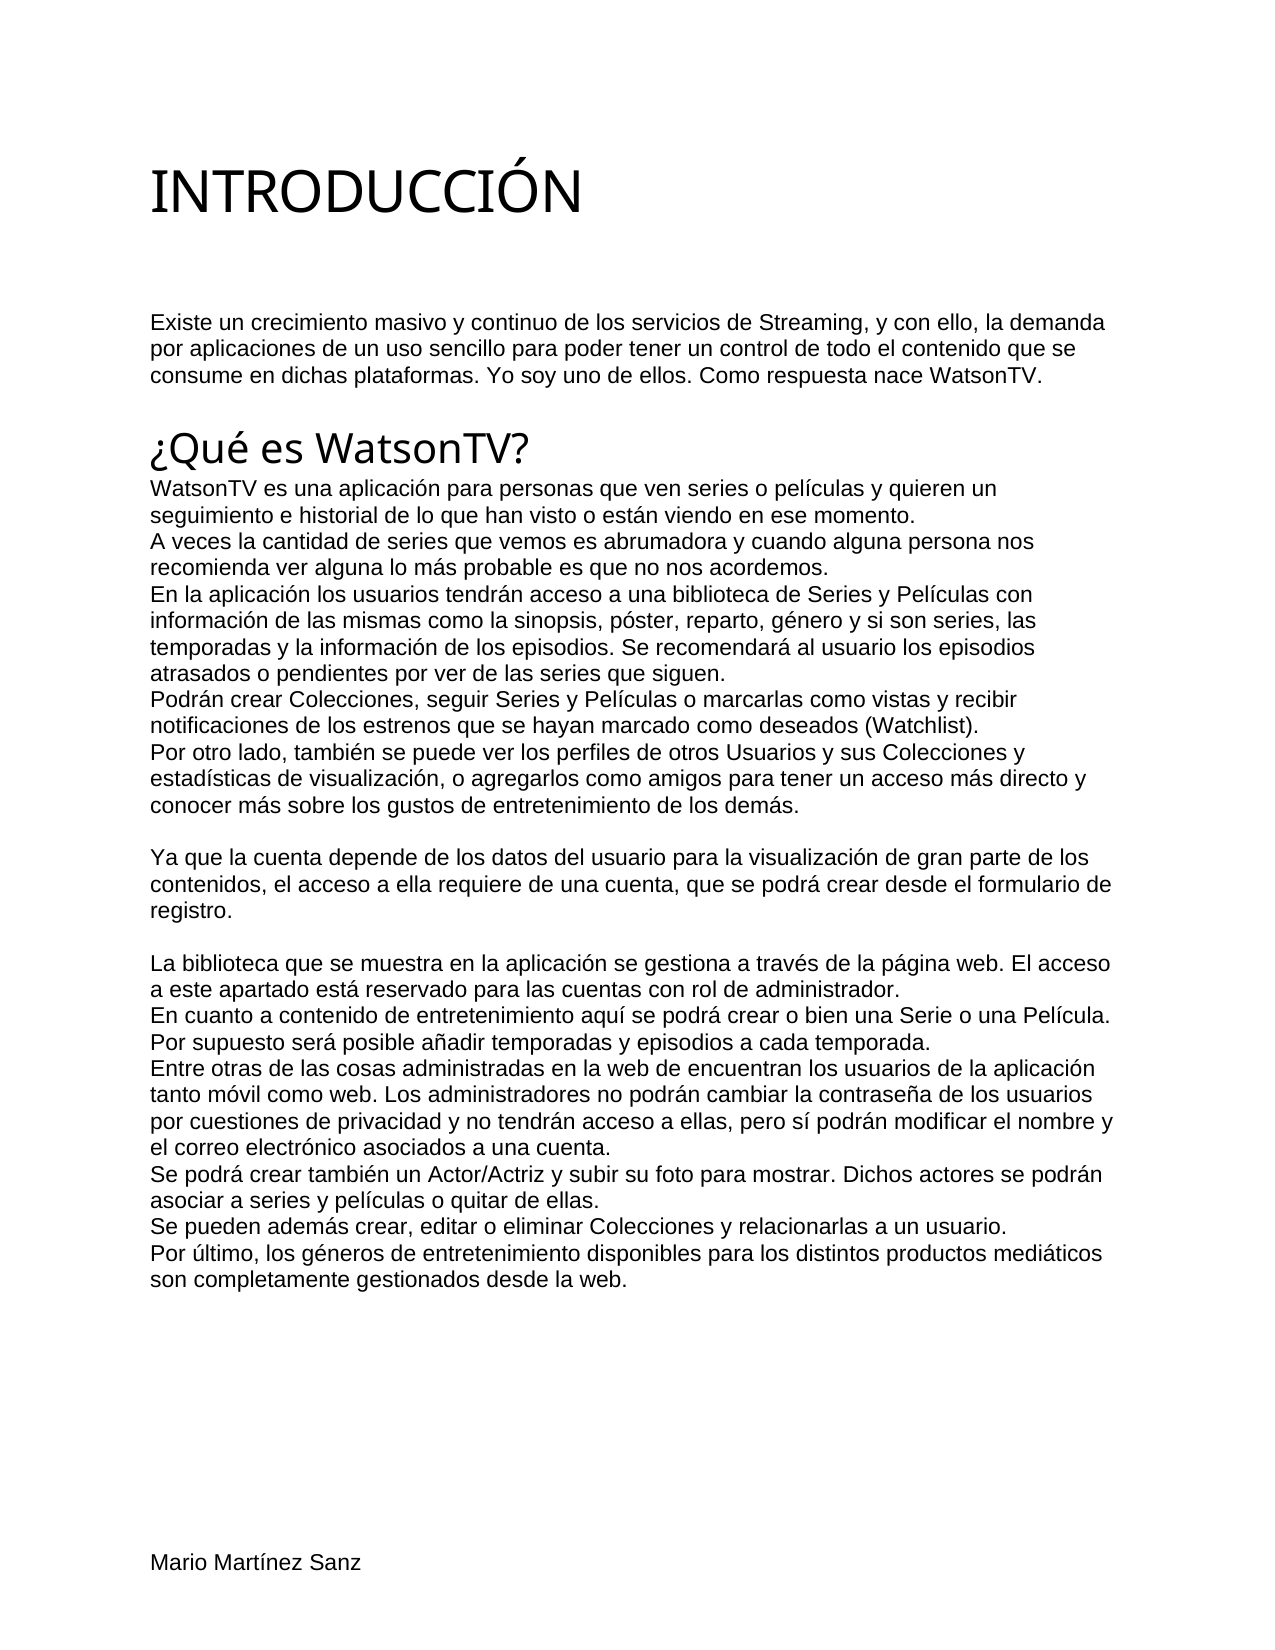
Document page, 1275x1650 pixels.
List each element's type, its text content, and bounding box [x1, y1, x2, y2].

text WatsonTV es una aplicación para personas que ven series o películas y quieren un seguimiento e historial de lo que han visto o están viendo en ese momento. [150, 475, 1125, 528]
text Podrán crear Colecciones, seguir Series y Películas o marcarlas como vistas y recibir notificaciones de los estrenos que se hayan marcado como deseados (Watchlist). [150, 686, 1125, 739]
text Por supuesto será posible añadir temporadas y episodios a cada temporada. [150, 1029, 1125, 1055]
text Existe un crecimiento masivo y continuo de los servicios de Streaming, y con ello, la demanda por aplicaciones de un uso sencillo para poder tener un control de todo el contenido que se consume en dichas plataformas. Yo soy uno de ellos. Como respuesta nace WatsonTV. [150, 309, 1125, 388]
text La biblioteca que se muestra en la aplicación se gestiona a través de la página web. El acceso a este apartado está reservado para las cuentas con rol de administrador. [150, 950, 1125, 1002]
text Se podrá crear también un Actor/Actriz y subir su foto para mostrar. Dichos actores se podrán asociar a series y películas o quitar de ellas. [150, 1161, 1125, 1213]
text En cuanto a contenido de entretenimiento aquí se podrá crear o bien una Serie o una Película. [150, 1002, 1125, 1029]
subtitle ¿Qué es WatsonTV? [150, 418, 1125, 475]
text En la aplicación los usuarios tendrán acceso a una biblioteca de Series y Películas con información de las mismas como la sinopsis, póster, reparto, género y si son series, las temporadas y la información de los episodios. Se recomendará al usuario los episodios atrasados o pendientes por ver de las series que siguen. [150, 581, 1125, 686]
text Por otro lado, también se puede ver los perfiles de otros Usuarios y sus Colecciones y estadísticas de visualización, o agregarlos como amigos para tener un acceso más directo y conocer más sobre los gustos de entretenimiento de los demás. [150, 739, 1125, 818]
text A veces la cantidad de series que vemos es abrumadora y cuando alguna persona nos recomienda ver alguna lo más probable es que no nos acordemos. [150, 528, 1125, 581]
text Ya que la cuenta depende de los datos del usuario para la visualización de gran parte de los contenidos, el acceso a ella requiere de una cuenta, que se podrá crear desde el formulario de registro. [150, 844, 1125, 923]
text Se pueden además crear, editar o eliminar Colecciones y relacionarlas a un usuario. [150, 1213, 1125, 1239]
text Por último, los géneros de entretenimiento disponibles para los distintos productos mediáticos son completamente gestionados desde la web. [150, 1239, 1125, 1292]
subtitle INTRODUCCIÓN [150, 150, 1125, 229]
text Entre otras de las cosas administradas en la web de encuentran los usuarios de la aplicación tanto móvil como web. Los administradores no podrán cambiar la contraseña de los usuarios por cuestiones de privacidad y no tendrán acceso a ellas, pero sí podrán modificar el nombre y el correo electrónico asociados a una cuenta. [150, 1055, 1125, 1161]
